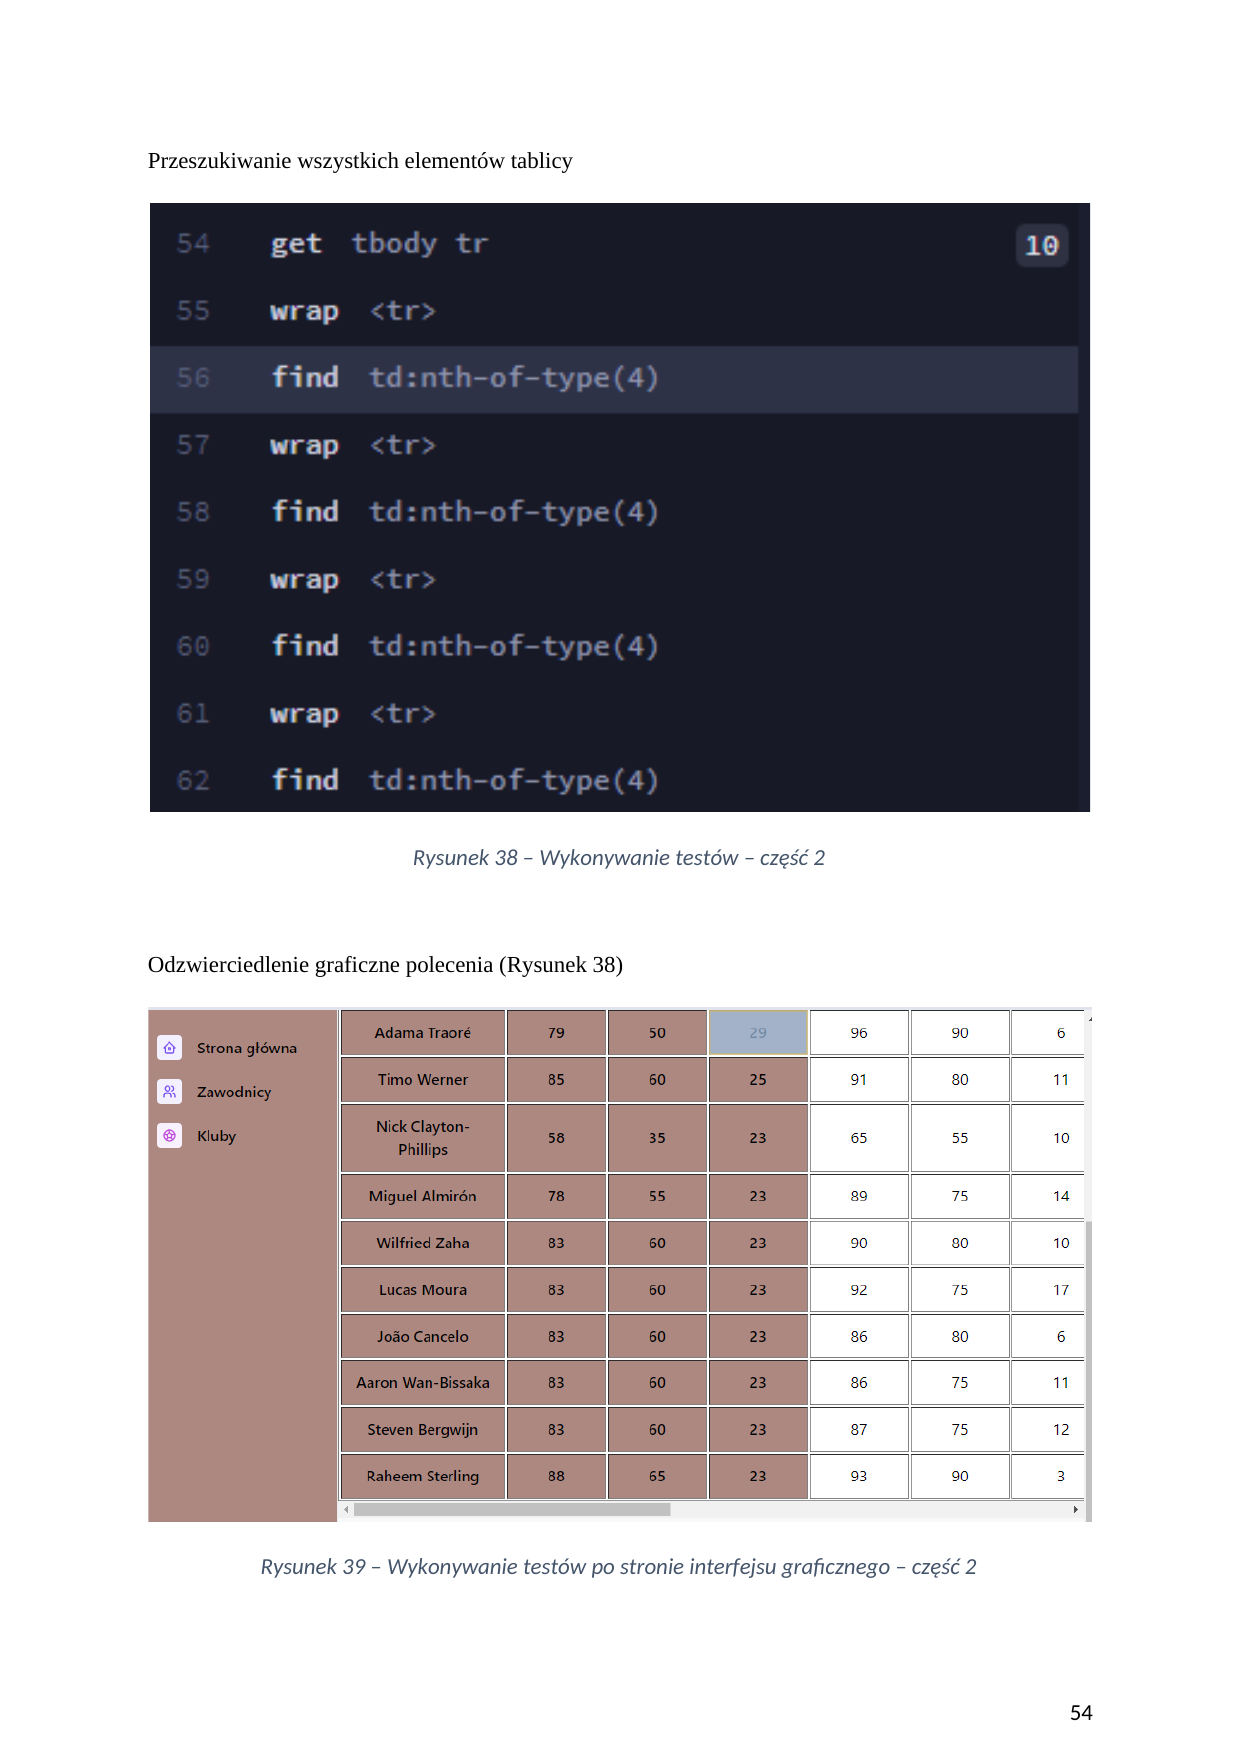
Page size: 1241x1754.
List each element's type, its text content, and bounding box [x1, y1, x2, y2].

text Odzwierciedlenie graficzne polecenia (Rysunek 38) [148, 951, 1093, 978]
picture [150, 203, 1091, 812]
text Rysunek 38 – Wykonywanie testów – część 2 [148, 843, 1093, 871]
text Rysunek 39 – Wykonywanie testów po stronie interfejsu graficznego – część 2 [148, 1552, 1093, 1581]
text Przeszukiwanie wszystkich elementów tablicy [148, 148, 1093, 174]
picture [148, 1007, 1092, 1522]
